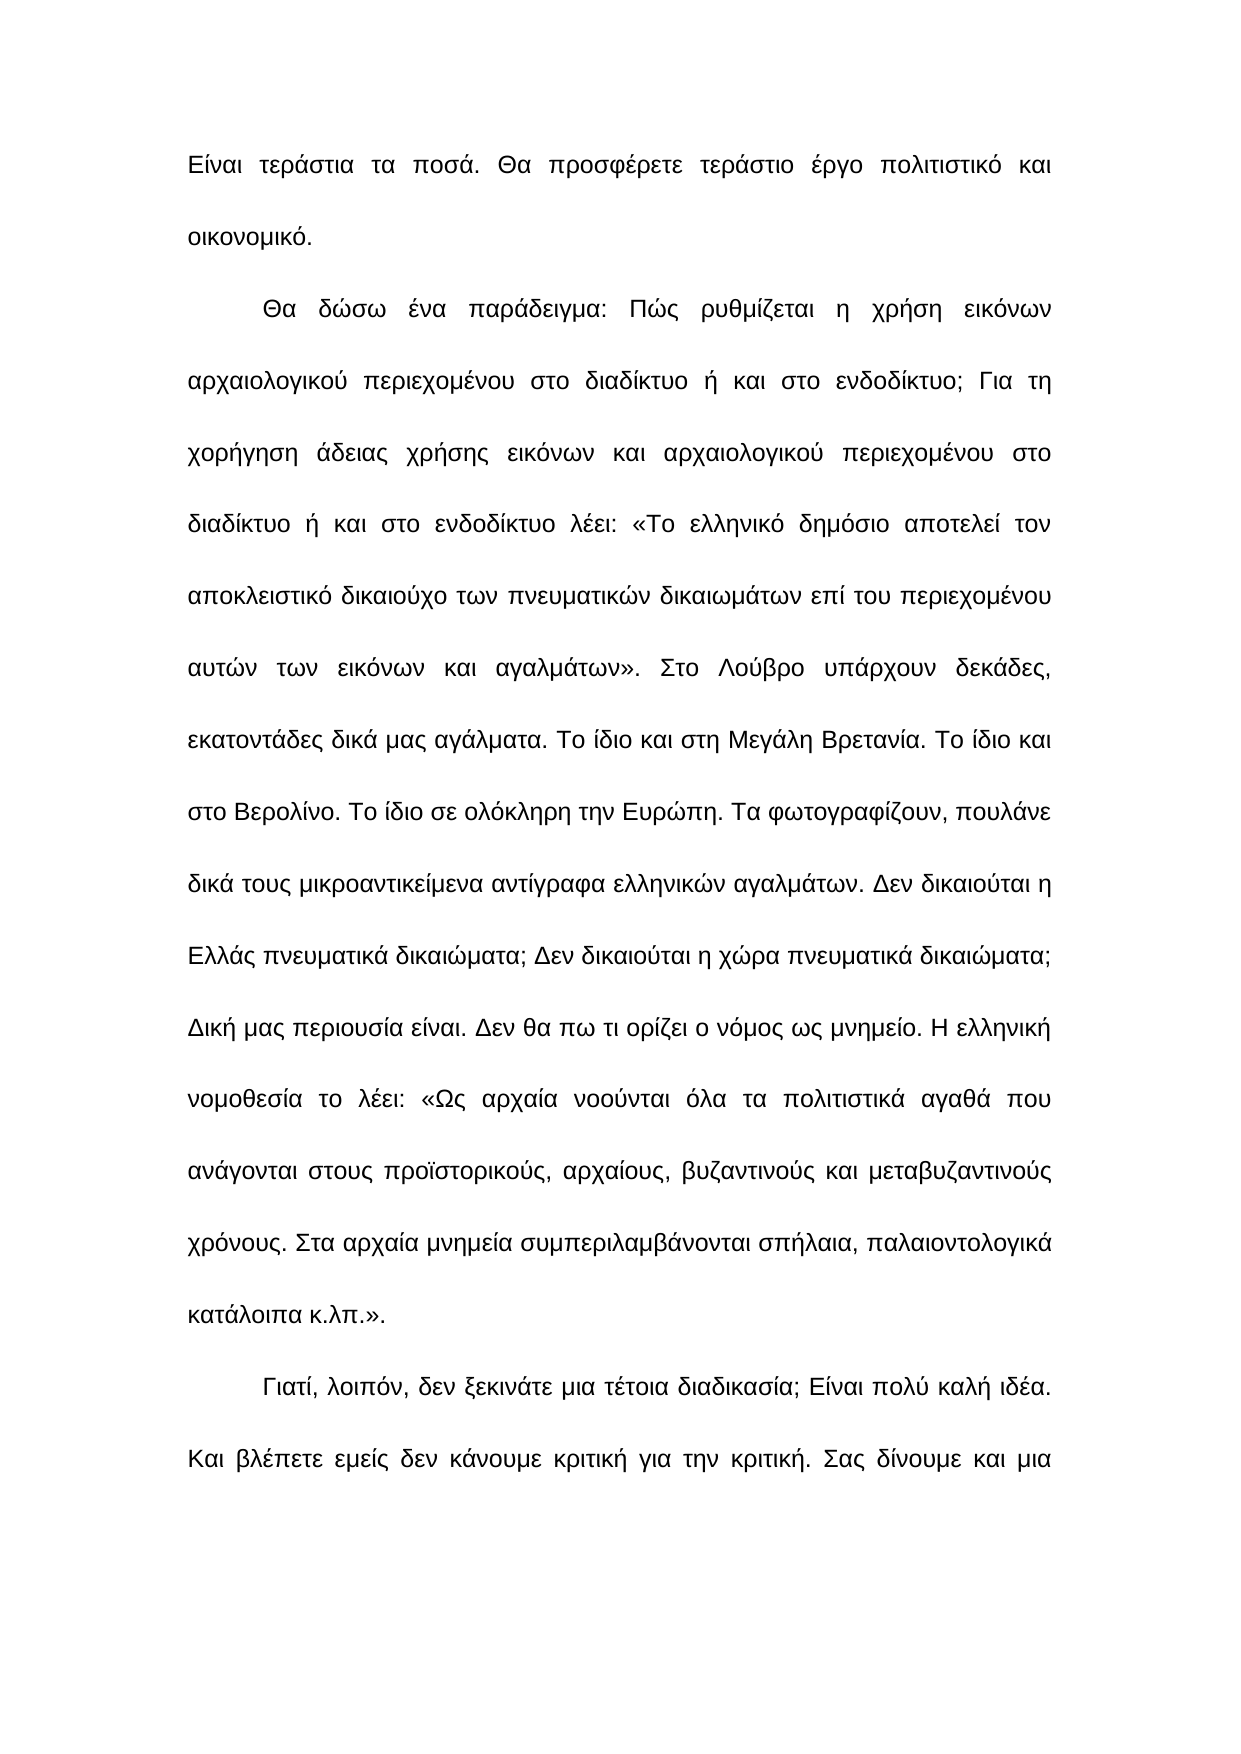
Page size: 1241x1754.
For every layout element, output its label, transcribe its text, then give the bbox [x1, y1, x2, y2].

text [187, 150, 1053, 251]
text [187, 1372, 1053, 1472]
text Θα δώσω ένα παράδειγμα: Πώς ρυθμίζεται η χρήση εικόνων αρχαιολογικού περιεχομένου στο διαδίκτυο ή και στο ενδοδίκτυο; Για τη χορήγηση άδειας χρήσης εικόνων και αρχαιολογικού περιεχομένου στο διαδίκτυο ή και στο ενδοδίκτυο λέει: «Το ελληνικό δημόσιο αποτελεί τον αποκλειστικό δικαιούχο των πνευματικών δικαιωμάτων επί του περιεχομένου αυτών των εικόνων και αγαλμάτων». Στο Λούβρο υπάρχουν δεκάδες, εκατοντάδες δικά μας αγάλματα. Το ίδιο και στη Μεγάλη Βρετανία. Το ίδιο και στο Βερολίνο. Το ίδιο σε ολόκληρη την Ευρώπη. Τα φωτογραφίζουν, πουλάνε δικά τους μικροαντικείμενα αντίγραφα ελληνικών αγαλμάτων. Δεν δικαιούται η Ελλάς πνευματικά δικαιώματα; Δεν δικαιούται η χώρα πνευματικά δικαιώματα; Δική μας περιουσία είναι. Δεν θα πω τι ορίζει ο νόμος ως μνημείο. Η ελληνική νομοθεσία το λέει: «Ως αρχαία νοούνται όλα τα πολιτιστικά αγαθά που ανάγονται στους προϊστορικούς, αρχαίους, βυζαντινούς και μεταβυζαντινούς χρόνους. Στα αρχαία μνημεία συμπεριλαμβάνονται σπήλαια, παλαιοντολογικά κατάλοιπα κ.λπ.». [187, 294, 1053, 1329]
